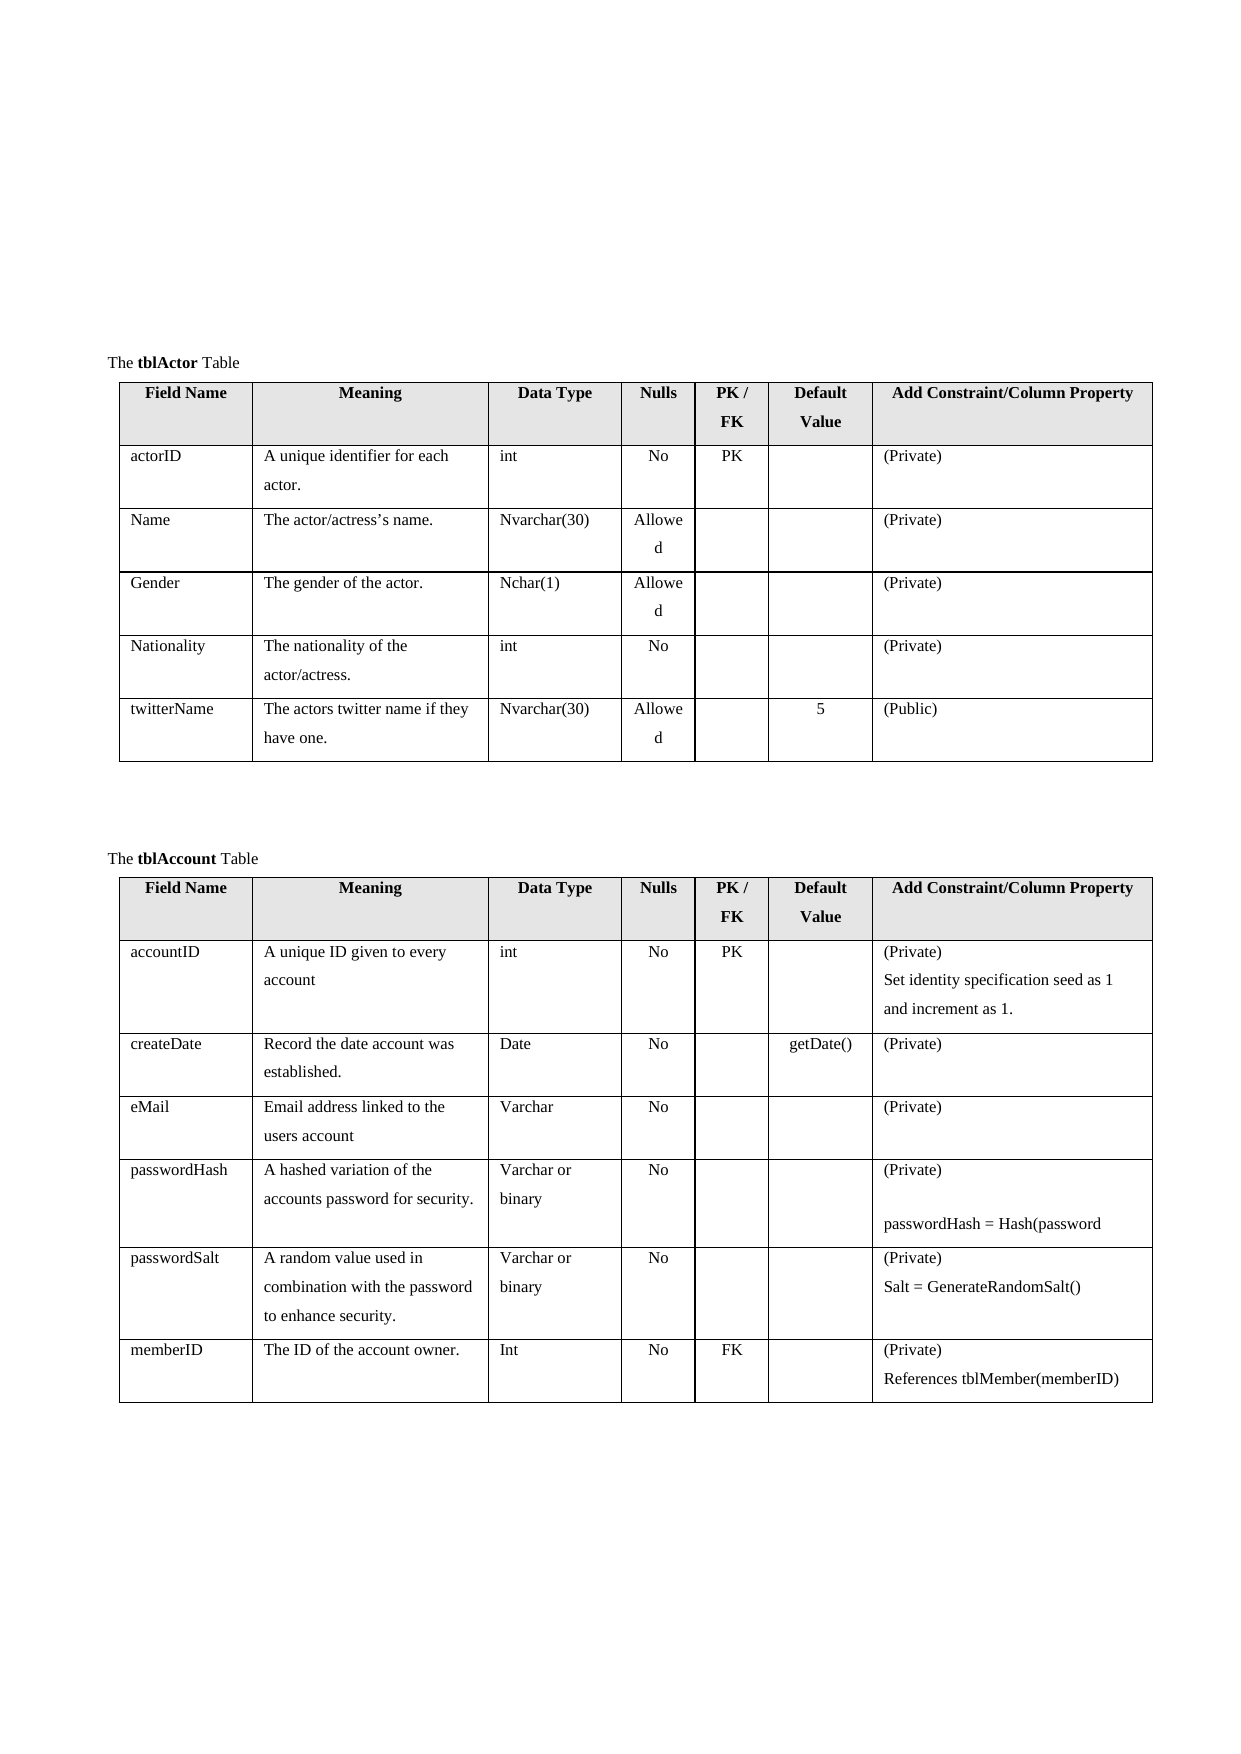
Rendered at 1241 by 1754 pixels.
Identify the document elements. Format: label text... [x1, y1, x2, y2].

table_cell Allowed [622, 509, 694, 571]
table_header Default Value [769, 383, 872, 445]
table_cell Int [489, 1340, 621, 1402]
table_cell Allowed [622, 573, 694, 635]
table_cell Varchar or binary [489, 1160, 621, 1247]
text The tblActor Table [107, 353, 1088, 372]
table_header Meaning [253, 878, 488, 940]
table_header Data Type [489, 383, 621, 445]
table_cell A unique ID given to every account [253, 941, 488, 1032]
table_cell No [622, 1097, 694, 1159]
table_cell 5 [769, 699, 872, 761]
table_cell [696, 1034, 768, 1096]
table_cell The ID of the account owner. [253, 1340, 488, 1402]
table_cell A hashed variation of the accounts password for security. [253, 1160, 488, 1247]
table_cell (Private) Set identity specification seed as 1 and increment as 1. [873, 941, 1152, 1032]
table_cell memberID [120, 1340, 252, 1402]
table_cell The actor/actress’s name. [253, 509, 488, 571]
table_cell int [489, 941, 621, 1032]
table_cell int [489, 446, 621, 508]
table_header Nulls [622, 878, 694, 940]
table_cell (Private) References tblMember(memberID) [873, 1340, 1152, 1402]
table_cell Nvarchar(30) [489, 509, 621, 571]
table_cell No [622, 1160, 694, 1247]
table_cell FK [696, 1340, 768, 1402]
table_cell [769, 636, 872, 698]
table_header PK / FK [696, 383, 768, 445]
table_cell accountID [120, 941, 252, 1032]
table_cell Name [120, 509, 252, 571]
table_cell [769, 446, 872, 508]
table_cell (Private) Salt = GenerateRandomSalt() [873, 1248, 1152, 1339]
table_cell actorID [120, 446, 252, 508]
table_cell No [622, 941, 694, 1032]
table_header Default Value [769, 878, 872, 940]
table_cell createDate [120, 1034, 252, 1096]
table_cell eMail [120, 1097, 252, 1159]
table_cell (Private) [873, 573, 1152, 635]
table_header Field Name [120, 383, 252, 445]
table_cell Gender [120, 573, 252, 635]
table_cell (Private) [873, 1034, 1152, 1096]
table_header Add Constraint/Column Property [873, 383, 1152, 445]
table_header Nulls [622, 383, 694, 445]
table_cell [769, 509, 872, 571]
table_cell [769, 573, 872, 635]
table_header Meaning [253, 383, 488, 445]
table_cell passwordSalt [120, 1248, 252, 1339]
table_cell Nvarchar(30) [489, 699, 621, 761]
table_cell Varchar [489, 1097, 621, 1159]
table_cell Date [489, 1034, 621, 1096]
table_cell (Public) [873, 699, 1152, 761]
table_cell No [622, 1340, 694, 1402]
table_cell [696, 573, 768, 635]
table_cell The actors twitter name if they have one. [253, 699, 488, 761]
table_cell A random value used in combination with the password to enhance security. [253, 1248, 488, 1339]
table_cell A unique identifier for each actor. [253, 446, 488, 508]
table_cell [696, 699, 768, 761]
table_cell getDate() [769, 1034, 872, 1096]
table_cell No [622, 1034, 694, 1096]
table_cell The gender of the actor. [253, 573, 488, 635]
table_cell (Private) passwordHash = Hash(password [873, 1160, 1152, 1247]
table_cell Record the date account was established. [253, 1034, 488, 1096]
table_cell [696, 1160, 768, 1247]
text The tblAccount Table [107, 848, 1088, 868]
table_cell Varchar or binary [489, 1248, 621, 1339]
table_cell [696, 1248, 768, 1339]
table_cell PK [696, 941, 768, 1032]
table_cell [769, 1097, 872, 1159]
table_cell [696, 509, 768, 571]
table_cell No [622, 1248, 694, 1339]
table_cell Allowed [622, 699, 694, 761]
table_cell [769, 1248, 872, 1339]
table_cell [696, 1097, 768, 1159]
table_cell Nchar(1) [489, 573, 621, 635]
table_cell The nationality of the actor/actress. [253, 636, 488, 698]
table_header Add Constraint/Column Property [873, 878, 1152, 940]
table_cell No [622, 636, 694, 698]
table_header Data Type [489, 878, 621, 940]
table_cell Nationality [120, 636, 252, 698]
table_cell [696, 636, 768, 698]
table_cell No [622, 446, 694, 508]
table_cell [769, 1340, 872, 1402]
table_cell [769, 941, 872, 1032]
table_cell passwordHash [120, 1160, 252, 1247]
table_cell (Private) [873, 636, 1152, 698]
table_cell Email address linked to the users account [253, 1097, 488, 1159]
table_cell twitterName [120, 699, 252, 761]
table_header PK / FK [696, 878, 768, 940]
table_cell (Private) [873, 446, 1152, 508]
table_cell (Private) [873, 1097, 1152, 1159]
table_header Field Name [120, 878, 252, 940]
table_cell (Private) [873, 509, 1152, 571]
table_cell [769, 1160, 872, 1247]
table_cell PK [696, 446, 768, 508]
table_cell int [489, 636, 621, 698]
